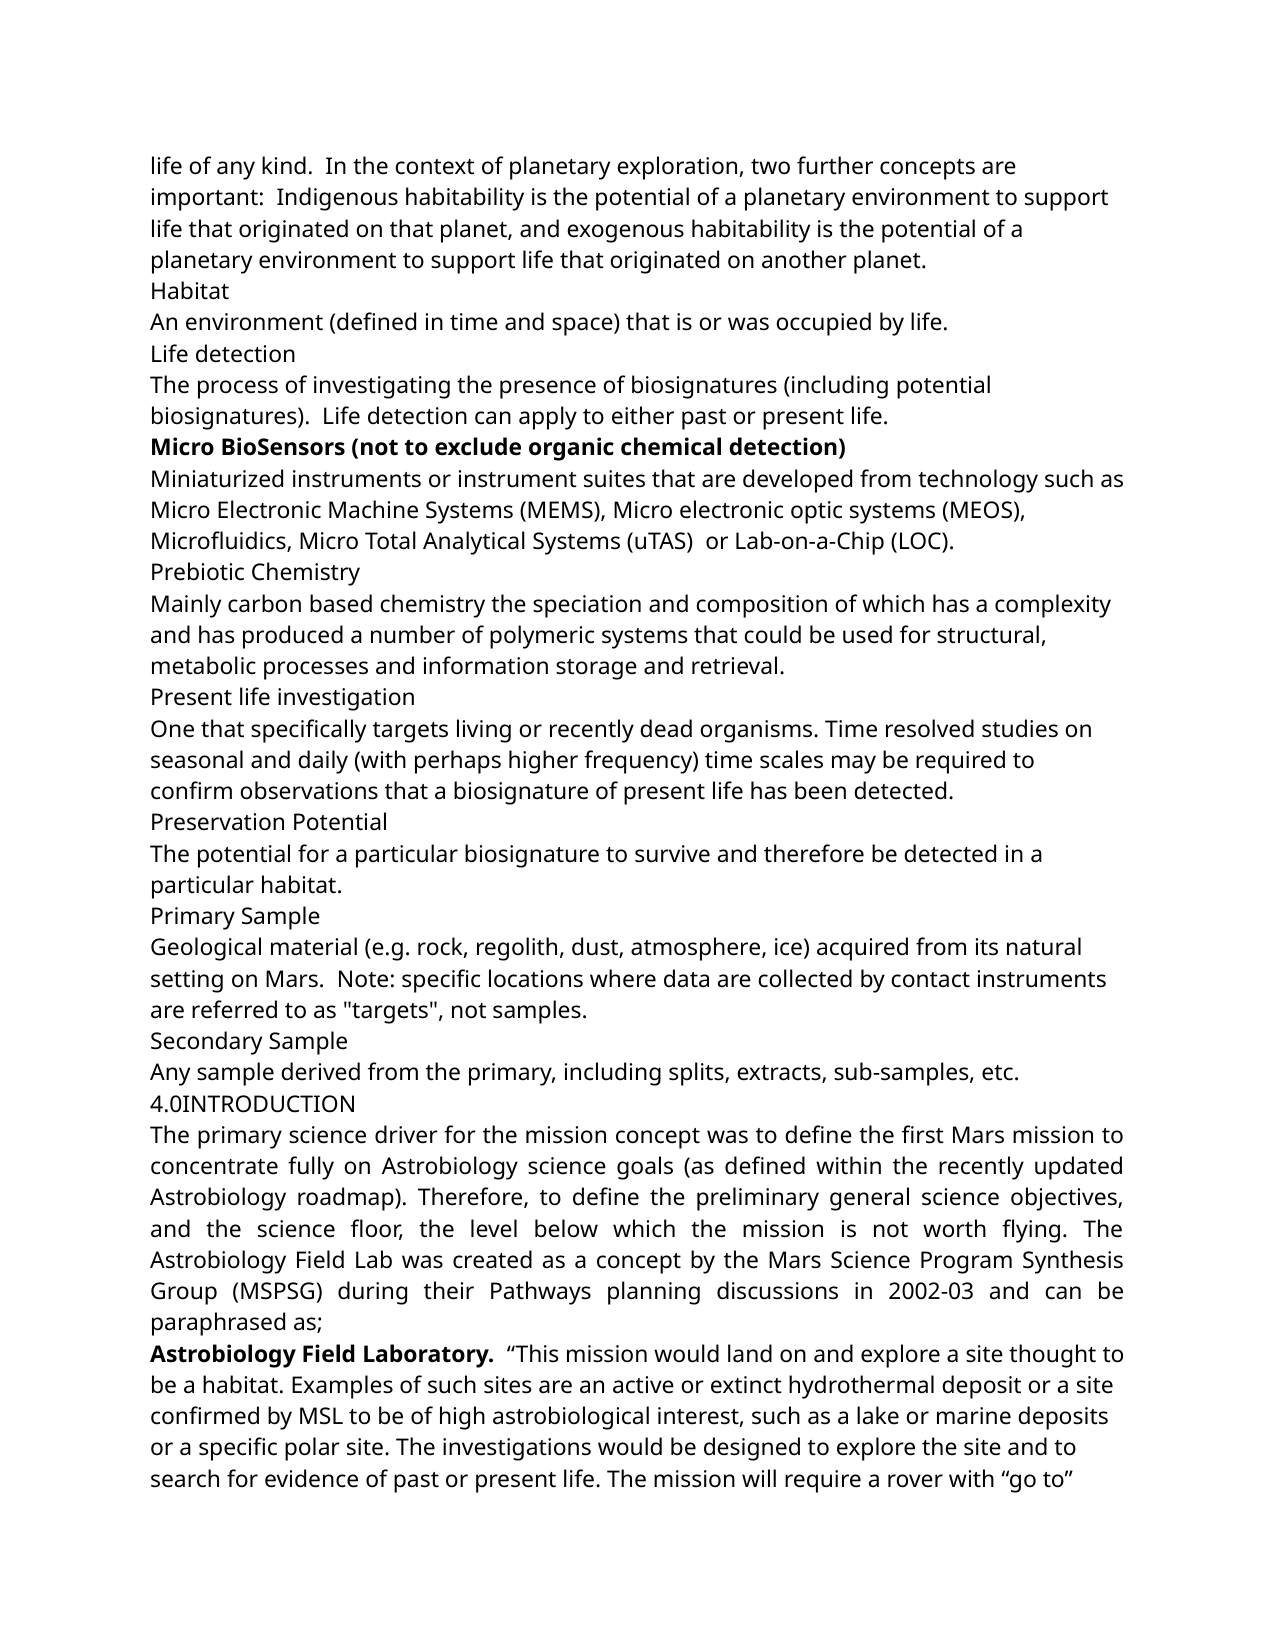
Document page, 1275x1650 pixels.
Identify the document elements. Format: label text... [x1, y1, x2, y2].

text The primary science driver for the mission concept was to define the first Mars mission to concentrate fully on Astrobiology science goals (as defined within the recently updated Astrobiology roadmap). Therefore, to define the preliminary general science objectives, and the science floor, the level below which the mission is not worth flying. The Astrobiology Field Lab was created as a concept by the Mars Science Program Synthesis Group (MSPSG) during their Pathways planning discussions in 2002-03 and can be paraphrased as; [150, 1119, 1125, 1337]
